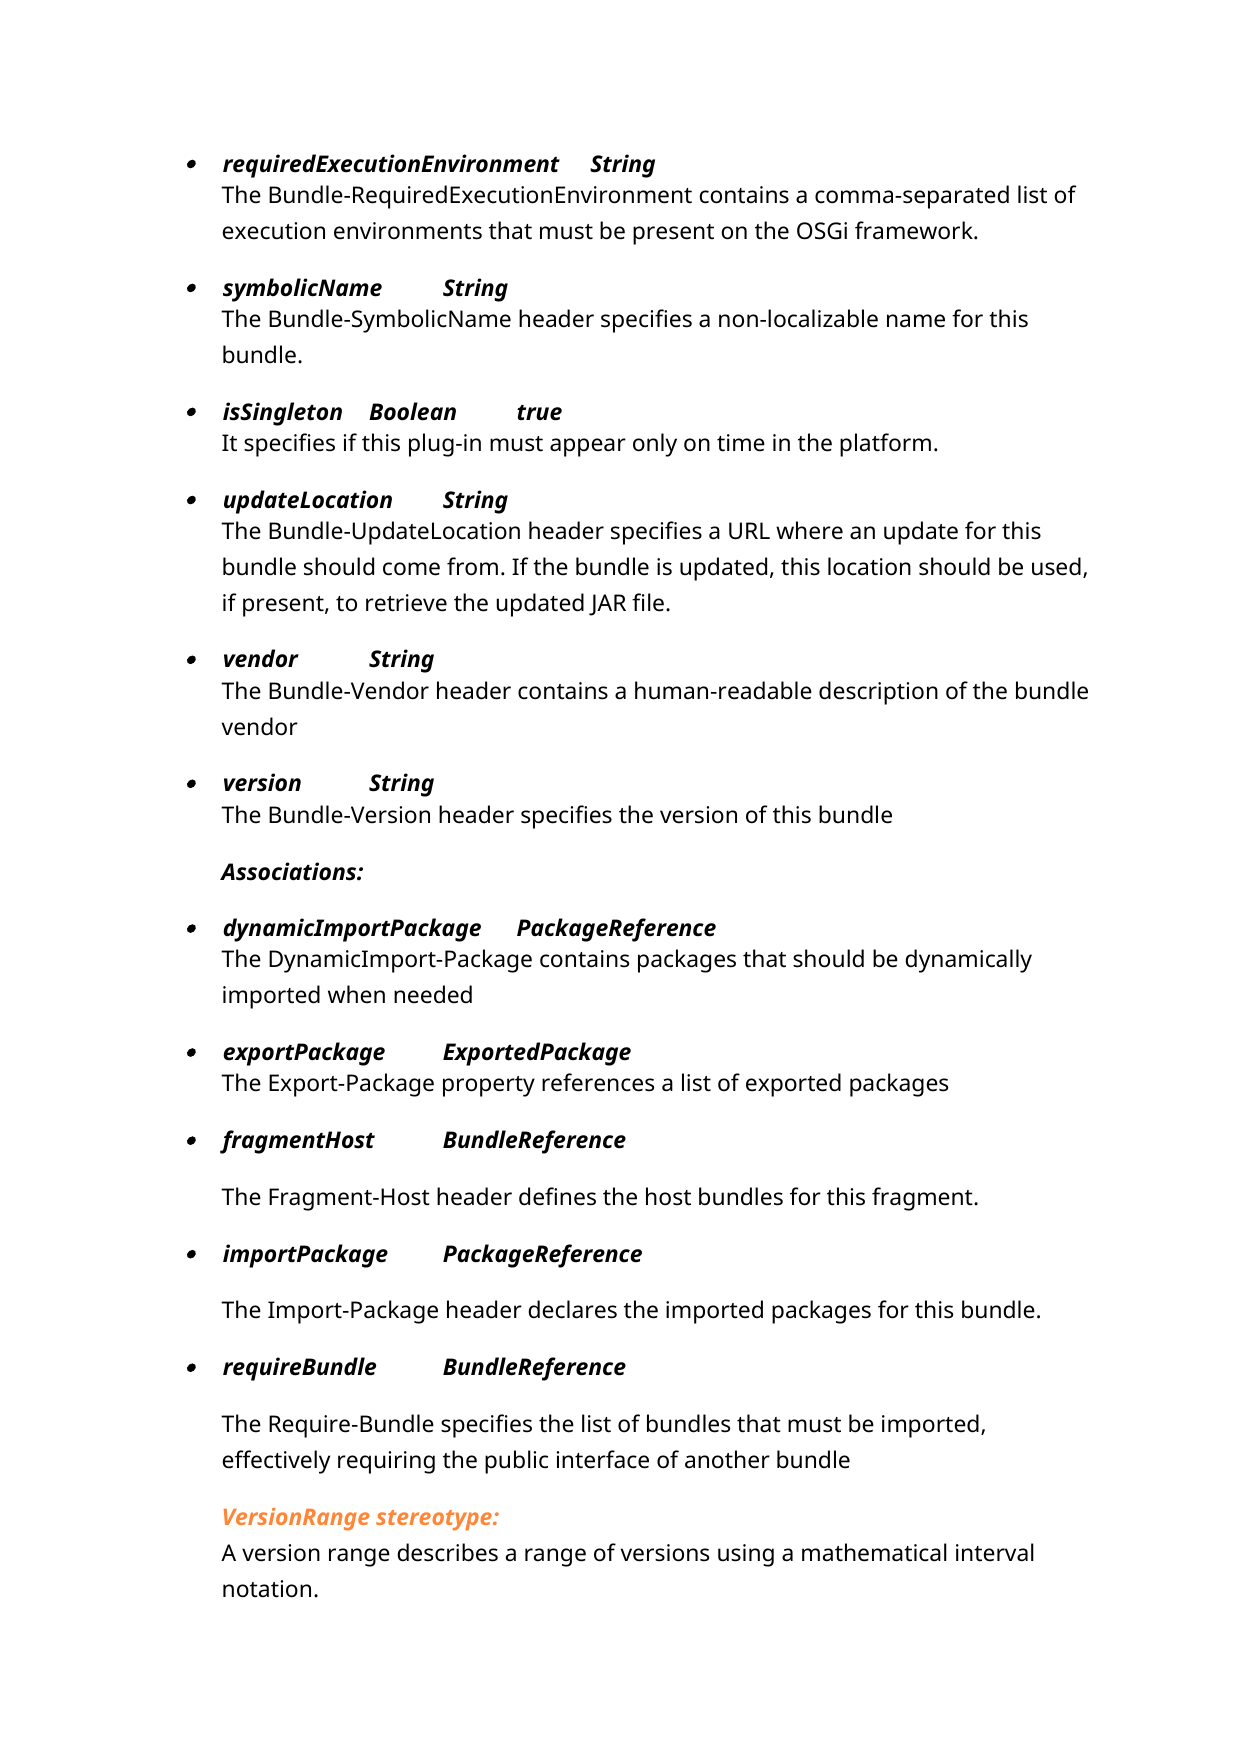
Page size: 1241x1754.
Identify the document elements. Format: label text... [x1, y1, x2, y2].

text The DynamicImport-Package contains packages that should be dynamically imported when needed [221, 943, 1093, 1011]
text The Fragment-Host header defines the host bundles for this fragment. [221, 1181, 1093, 1212]
list importPackage PackageReference [185, 1238, 1093, 1269]
text The Import-Package header declares the imported packages for this bundle. [221, 1294, 1093, 1326]
text A version range describes a range of versions using a mathematical interval notation. [221, 1537, 1093, 1604]
text The Bundle-Vendor header contains a human-readable description of the bundle vendor [221, 675, 1093, 742]
list updateLocation String [185, 483, 1093, 515]
list requireBundle BundleReference [185, 1351, 1093, 1382]
list isSingleton Boolean true [185, 396, 1093, 427]
list version String [185, 767, 1093, 799]
text It specifies if this plug-in must appear only on time in the platform. [221, 427, 1093, 458]
text The Bundle-Version header specifies the version of this bundle [221, 799, 1093, 830]
text The Export-Package property references a list of exported packages [221, 1067, 1093, 1099]
list fragmentHost BundleReference [185, 1124, 1093, 1155]
list dynamicImportPackage PackageReference [185, 912, 1093, 943]
list exportPackage ExportedPackage [185, 1036, 1093, 1067]
text Associations: [221, 855, 1093, 887]
text The Require-Bundle specifies the list of bundles that must be imported, effectively requiring the public interface of another bundle [221, 1408, 1093, 1475]
text The Bundle-UpdateLocation header specifies a URL where an update for this bundle should come from. If the bundle is updated, this location should be used, if present, to retrieve the updated JAR file. [221, 515, 1093, 618]
list vendor String [185, 643, 1093, 675]
list symbolicName String [185, 272, 1093, 303]
text The Bundle-SymbolicName header specifies a non-localizable name for this bundle. [221, 303, 1093, 370]
subtitle VersionRange stereotype: [221, 1501, 1093, 1532]
list requiredExecutionEnvironment String [185, 148, 1093, 179]
text The Bundle-RequiredExecutionEnvironment contains a comma-separated list of execution environments that must be present on the OSGi framework. [221, 179, 1093, 246]
